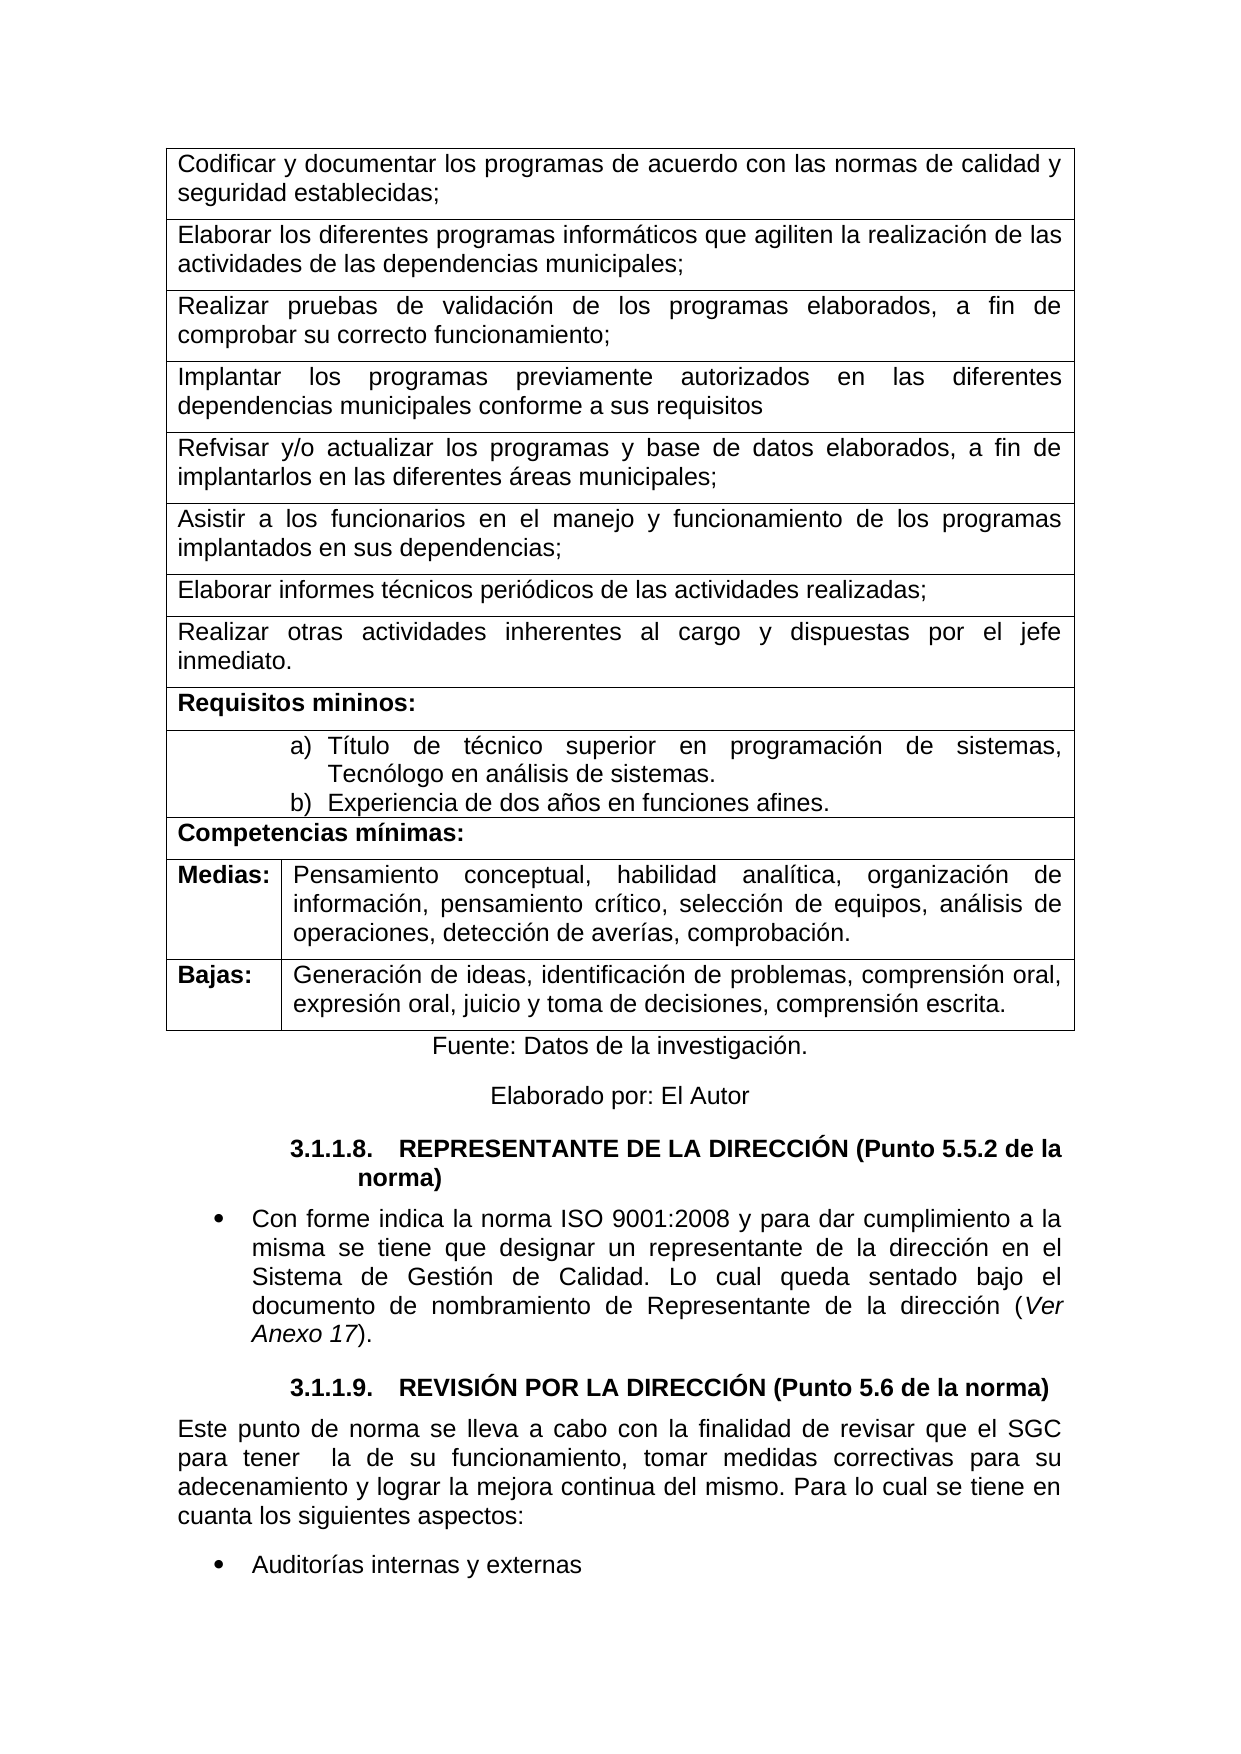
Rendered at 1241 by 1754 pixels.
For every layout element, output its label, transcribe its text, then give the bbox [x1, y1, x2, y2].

list Auditorías internas y externas [214, 1550, 1063, 1579]
table_cell Medias: [167, 860, 281, 959]
table_cell Asistir a los funcionarios en el manejo y funcionamiento de los programas implantados en sus dependencias; [167, 504, 1074, 574]
table_cell Elaborar los diferentes programas informáticos que agiliten la realización de las actividades de las dependencias municipales; [167, 220, 1074, 290]
table_cell Realizar pruebas de validación de los programas elaborados, a fin de comprobar su correcto funcionamiento; [167, 291, 1074, 361]
table_cell Elaborar informes técnicos periódicos de las actividades realizadas; [167, 575, 1074, 616]
table_cell Refvisar y/o actualizar los programas y base de datos elaborados, a fin de implantarlos en las diferentes áreas municipales; [167, 433, 1074, 503]
table_cell Codificar y documentar los programas de acuerdo con las normas de calidad y seguridad establecidas; [167, 149, 1074, 219]
table_cell Título de técnico superior en programación de sistemas, Tecnólogo en análisis de sistemas. Experiencia de dos años en funciones afines. [167, 731, 1074, 817]
table_cell Realizar otras actividades inherentes al cargo y dispuestas por el jefe inmediato. [167, 617, 1074, 687]
table_cell Generación de ideas, identificación de problemas, comprensión oral, expresión oral, juicio y toma de decisiones, comprensión escrita. [282, 960, 1074, 1030]
list Con forme indica la norma ISO 9001:2008 y para dar cumplimiento a la misma se tiene que designar un representante de la dirección en el Sistema de Gestión de Calidad. Lo cual queda sentado bajo el documento de nombramiento de Representante de la dirección (Ver Anexo 17). [214, 1204, 1063, 1348]
table_cell Pensamiento conceptual, habilidad analítica, organización de información, pensamiento crítico, selección de equipos, análisis de operaciones, detección de averías, comprobación. [282, 860, 1074, 959]
text Este punto de norma se lleva a cabo con la finalidad de revisar que el SGC para tener la de su funcionamiento, tomar medidas correctivas para su adecenamiento y lograr la mejora continua del mismo. Para lo cual se tiene en cuanta los siguientes aspectos: [177, 1414, 1063, 1529]
subtitle REVISIÓN POR LA DIRECCIÓN (Punto 5.6 de la norma) [290, 1373, 1063, 1402]
table_cell Implantar los programas previamente autorizados en las diferentes dependencias municipales conforme a sus requisitos [167, 362, 1074, 432]
subtitle REPRESENTANTE DE LA DIRECCIÓN (Punto 5.5.2 de la norma) [290, 1134, 1063, 1192]
table_cell Requisitos mininos: [167, 688, 1074, 729]
text Elaborado por: El Autor [177, 1081, 1063, 1109]
table_cell Bajas: [167, 960, 281, 1030]
table_cell Competencias mínimas: [167, 818, 1074, 859]
text Fuente: Datos de la investigación. [177, 1031, 1063, 1060]
